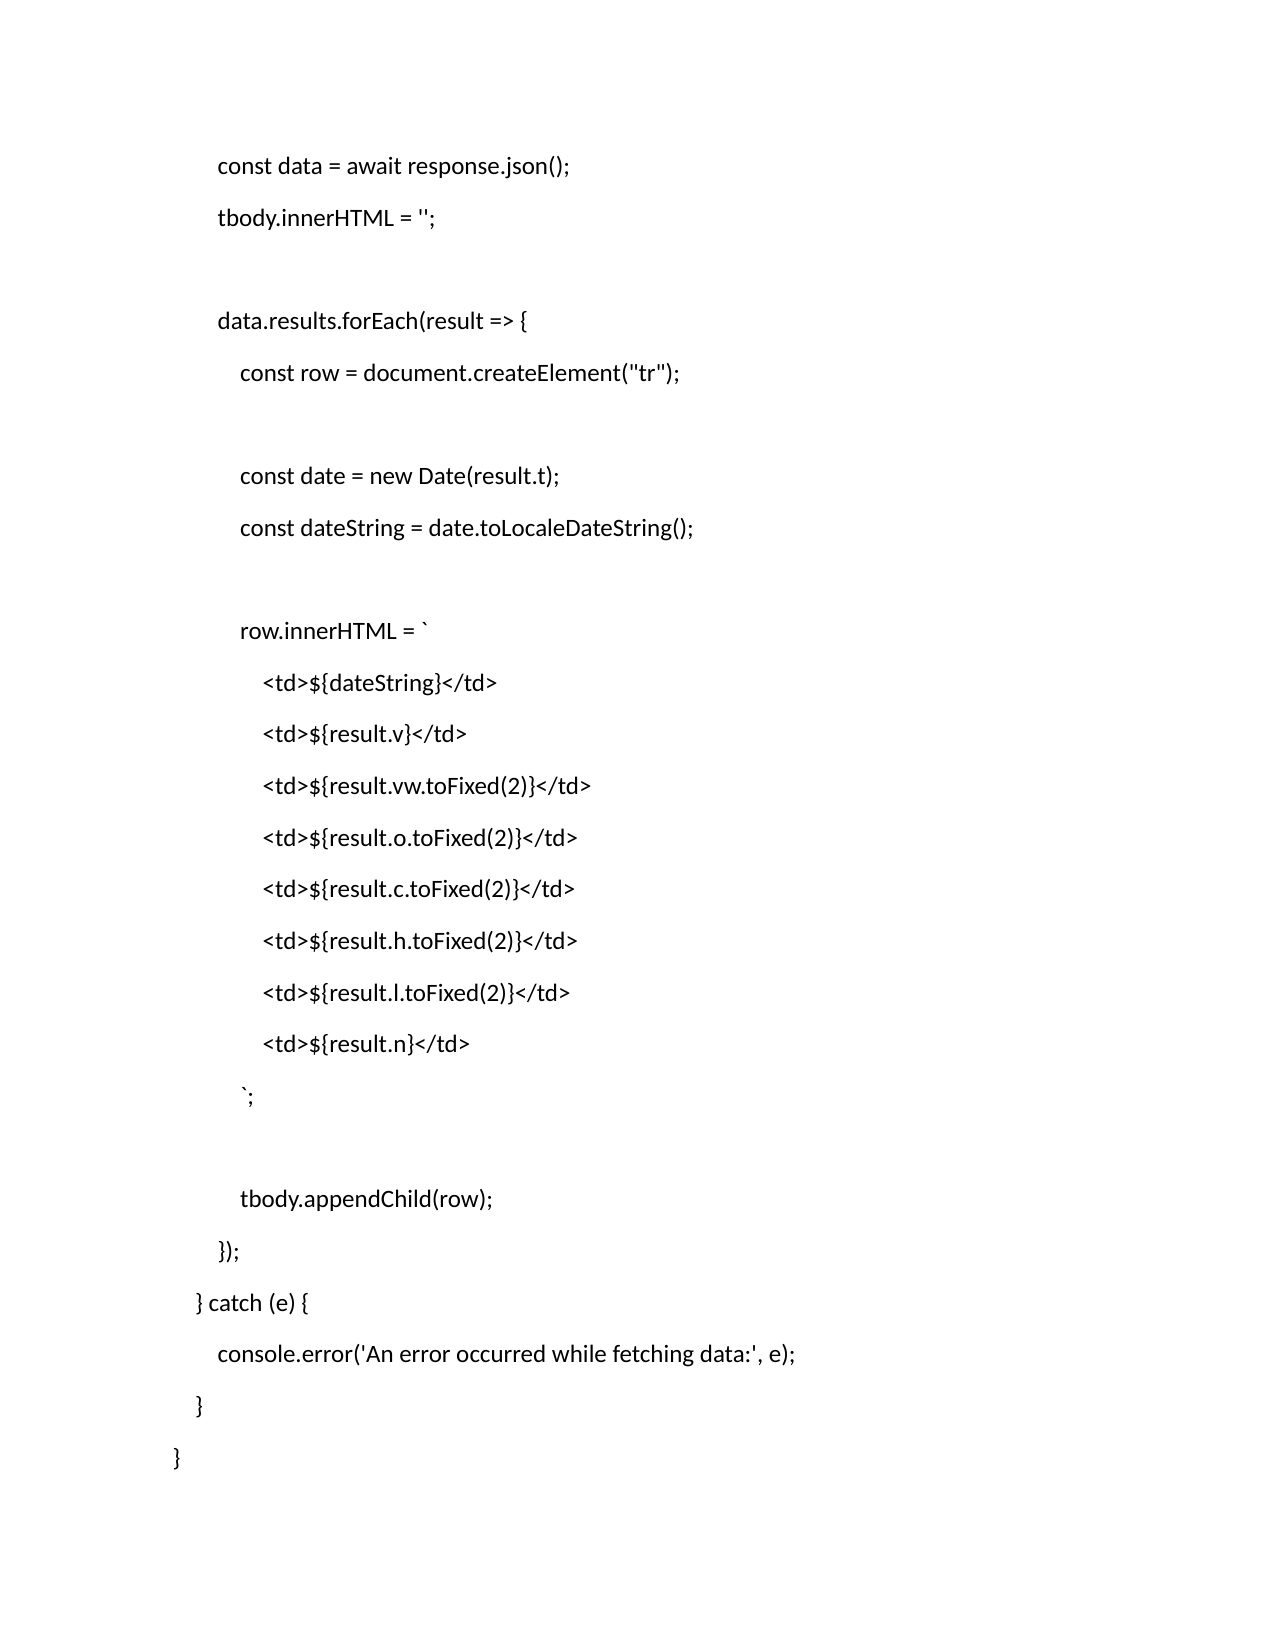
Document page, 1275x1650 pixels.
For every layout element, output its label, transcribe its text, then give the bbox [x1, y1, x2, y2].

text <td>${result.l.toFixed(2)}</td> [150, 977, 1125, 1007]
text } catch (e) { [150, 1287, 1125, 1317]
text const data = await response.json(); [150, 150, 1125, 181]
text row.innerHTML = ` [150, 615, 1125, 646]
text <td>${result.c.toFixed(2)}</td> [150, 873, 1125, 904]
text <td>${result.h.toFixed(2)}</td> [150, 925, 1125, 956]
text data.results.forEach(result => { [150, 305, 1125, 336]
text tbody.innerHTML = ''; [150, 202, 1125, 232]
text console.error('An error occurred while fetching data:', e); [150, 1338, 1125, 1369]
text tbody.appendChild(row); [150, 1183, 1125, 1214]
text <td>${result.v}</td> [150, 718, 1125, 749]
text } [150, 1390, 1125, 1421]
text <td>${result.o.toFixed(2)}</td> [150, 822, 1125, 852]
text `; [150, 1080, 1125, 1111]
text }); [150, 1235, 1125, 1266]
text <td>${result.n}</td> [150, 1028, 1125, 1059]
text const date = new Date(result.t); [150, 460, 1125, 491]
text <td>${result.vw.toFixed(2)}</td> [150, 770, 1125, 801]
text const row = document.createElement("tr"); [150, 357, 1125, 387]
text <td>${dateString}</td> [150, 667, 1125, 697]
text } [150, 1442, 1125, 1472]
text const dateString = date.toLocaleDateString(); [150, 512, 1125, 542]
